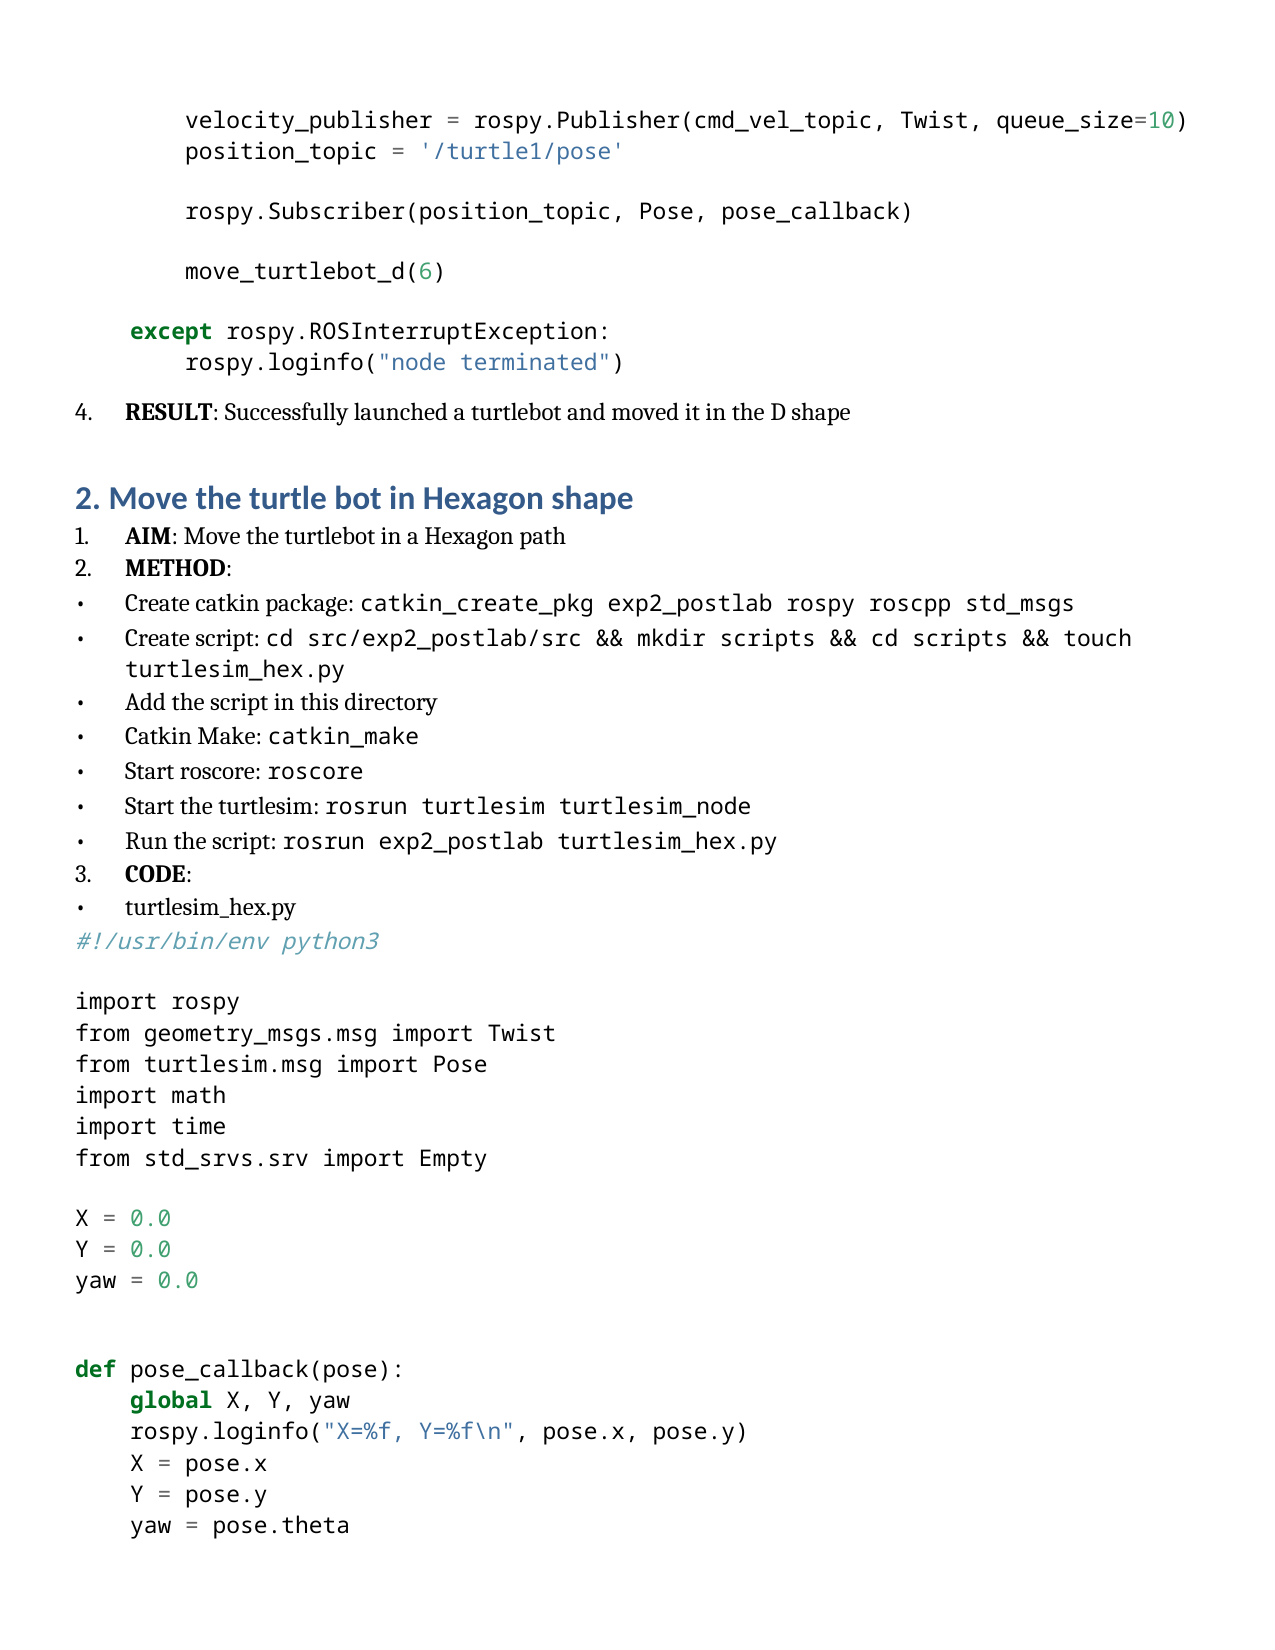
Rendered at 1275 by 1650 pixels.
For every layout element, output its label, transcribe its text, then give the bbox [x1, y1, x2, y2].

list RESULT: Successfully launched a turtlebot and moved it in the D shape [75, 398, 1200, 427]
list AIM: Move the turtlebot in a Hexagon path [75, 522, 1200, 550]
list Create script: cd src/exp2_postlab/src && mkdir scripts && cd scripts && touch turtlesim_hex.py [75, 622, 1200, 684]
list Run the script: rosrun exp2_postlab turtlesim_hex.py [75, 825, 1200, 857]
list Add the script in this directory [75, 688, 1200, 717]
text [75, 75, 1200, 377]
list Catkin Make: catkin_make [75, 720, 1200, 752]
list CODE: [75, 860, 1200, 889]
subtitle 2. Move the turtle bot in Hexagon shape [75, 477, 1200, 518]
list Start the turtlesim: rosrun turtlesim turtlesim_node [75, 790, 1200, 822]
list Create catkin package: catkin_create_pkg exp2_postlab rospy roscpp std_msgs [75, 587, 1200, 618]
list Start roscore: roscore [75, 755, 1200, 787]
list METHOD: [75, 554, 1200, 583]
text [75, 925, 1200, 1569]
list turtlesim_hex.py [75, 893, 1200, 922]
